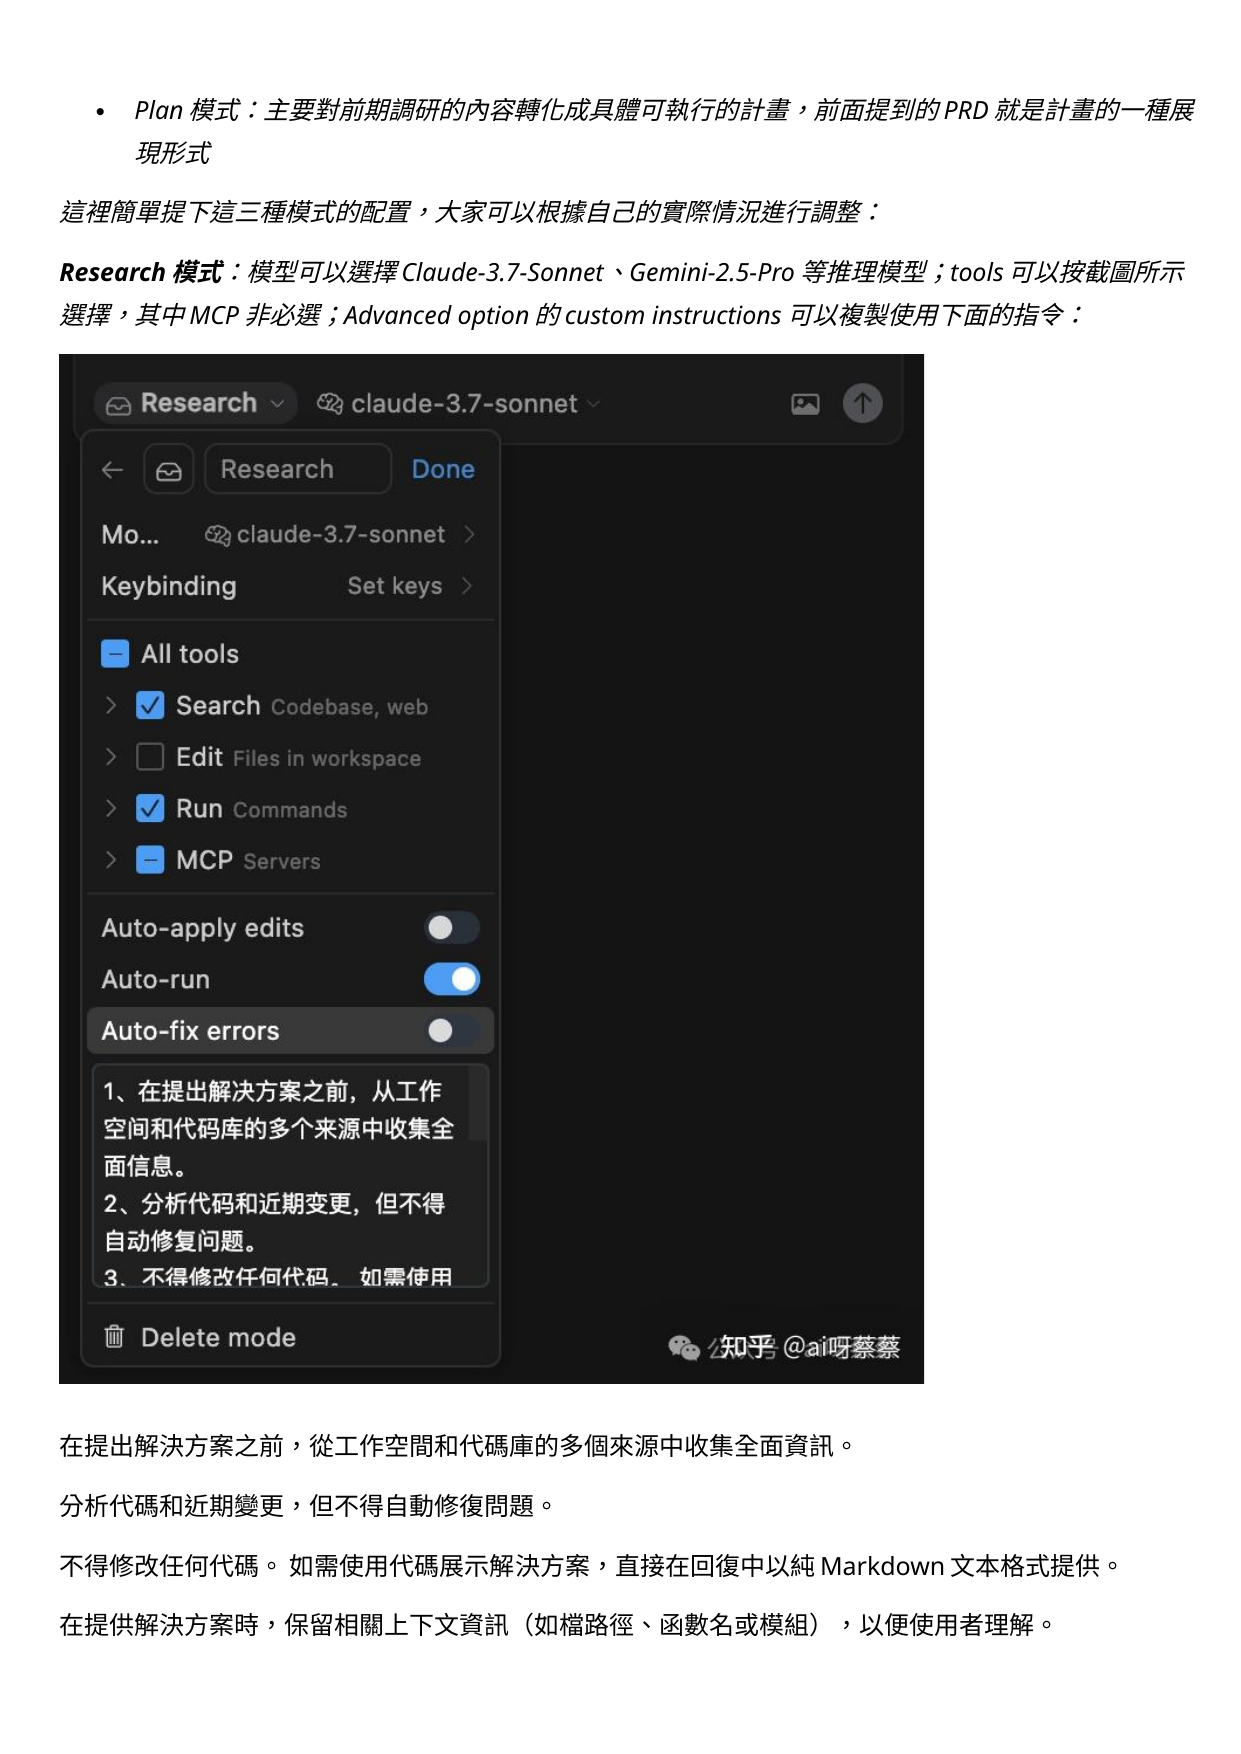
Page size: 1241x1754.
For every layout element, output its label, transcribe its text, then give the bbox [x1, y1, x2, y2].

text 不得修改任何代碼。 如需使用代碼展示解決方案，直接在回復中以純Markdown文本格式提供。 [59, 1545, 1211, 1583]
text 在提出解決方案之前，從工作空間和代碼庫的多個來源中收集全面資訊。 [59, 1426, 1211, 1464]
picture [59, 354, 925, 1384]
text 分析代碼和近期變更，但不得自動修復問題。 [59, 1486, 1211, 1523]
text 這裡簡單提下這三種模式的配置，大家可以根據自己的實際情況進行調整： [59, 192, 1211, 230]
text 在提供解決方案時，保留相關上下文資訊（如檔路徑、函數名或模組），以便使用者理解。 [59, 1605, 1211, 1642]
text Research模式：模型可以選擇Claude-3.7-Sonnet、Gemini-2.5-Pro等推理模型；tools可以按截圖所示選擇，其中MCP非必選；Advanced option的custom instructions可以複製使用下面的指令： [59, 252, 1211, 332]
list Plan模式：主要對前期調研的內容轉化成具體可執行的計畫，前面提到的PRD就是計畫的一種展現形式 [97, 89, 1211, 170]
